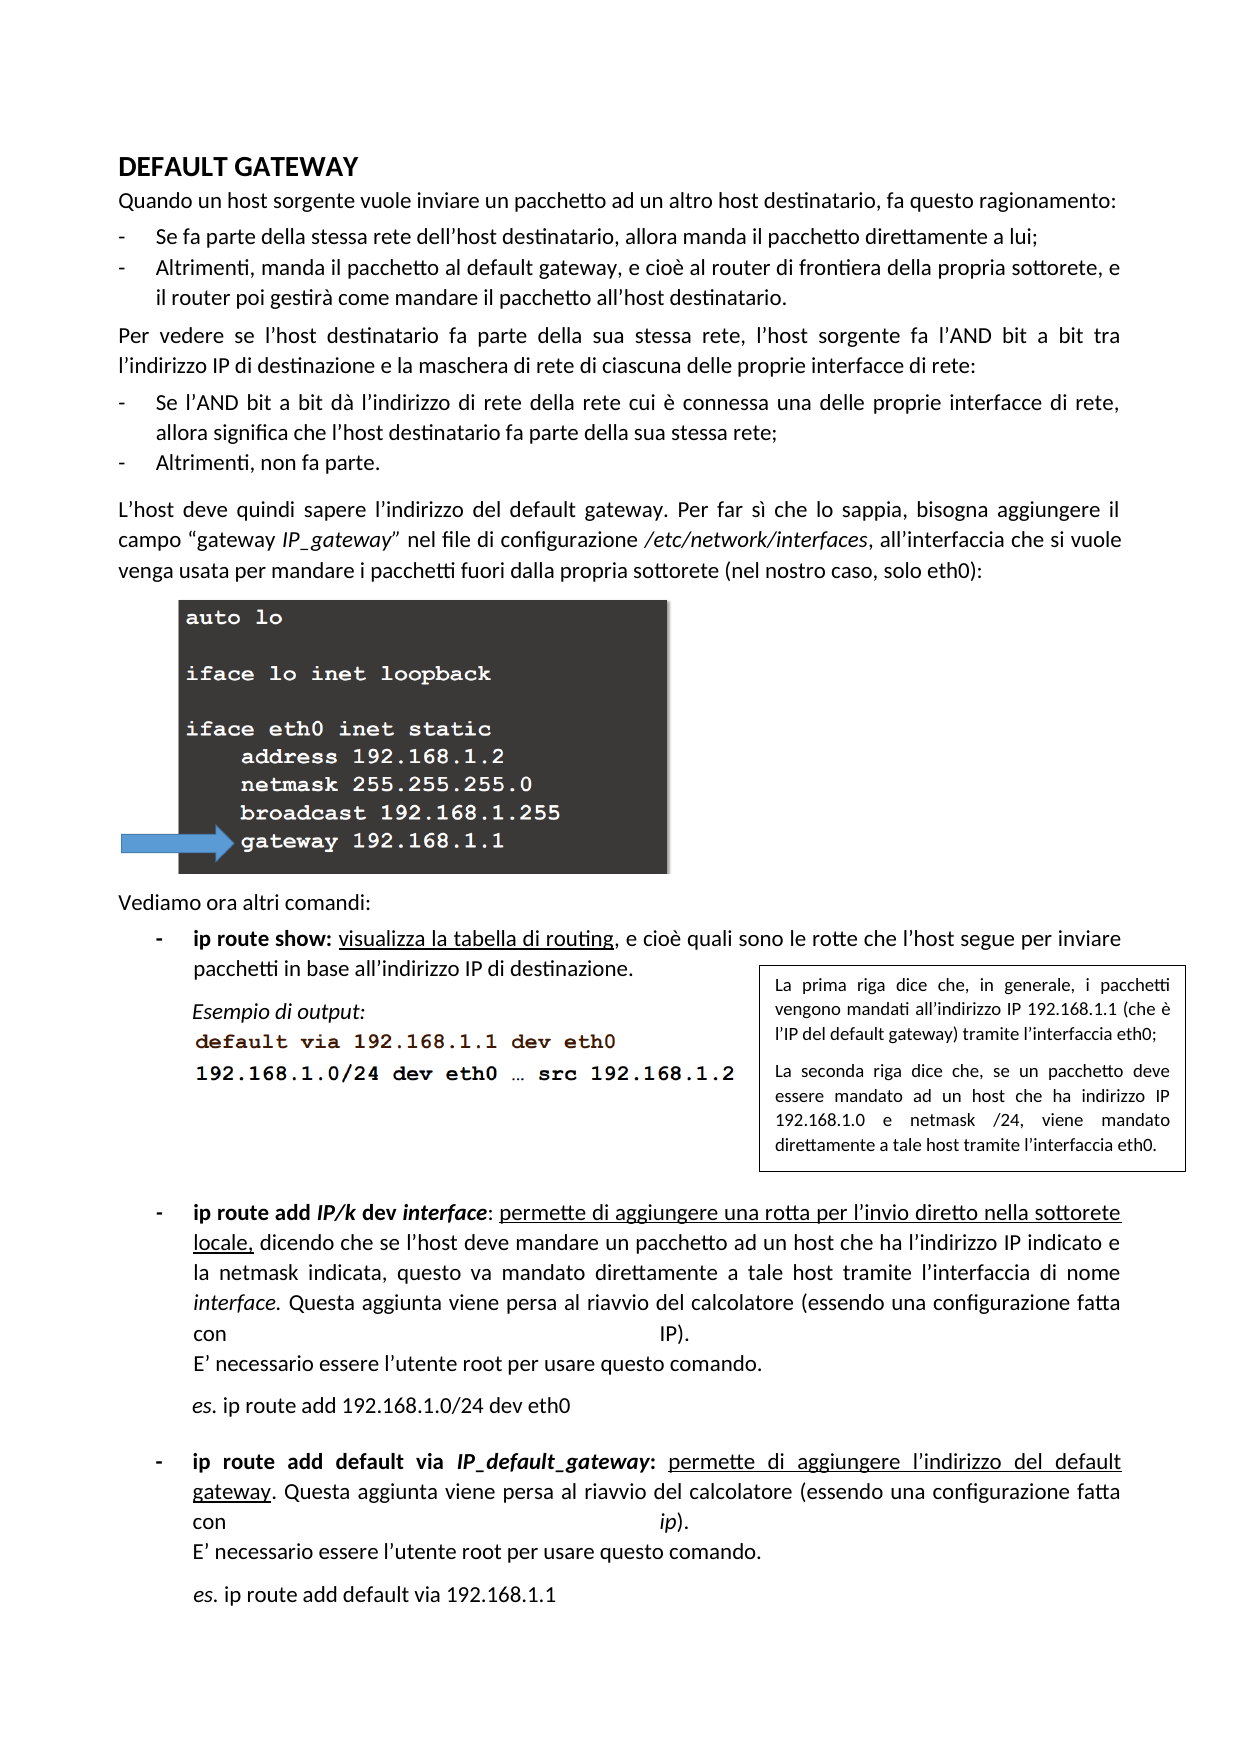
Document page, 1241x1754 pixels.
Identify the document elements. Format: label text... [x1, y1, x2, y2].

text es. ip route add 192.168.1.0/24 dev eth0 [192, 1392, 1122, 1419]
text Quando un host sorgente vuole inviare un pacchetto ad un altro host destinatario, fa questo ragionamento: [118, 186, 1122, 214]
text Esempio di output: [192, 997, 759, 1025]
text Vediamo ora altri comandi: [118, 888, 1122, 916]
list ip route show: visualizza la tabella di routing, e cioè quali sono le rotte che l’host segue per inviare pacchetti in base all’indirizzo IP di destinazione. [156, 924, 1122, 982]
list ip route add default via IP_default_gateway: permette di aggiungere l’indirizzo del default gateway. Questa aggiunta viene persa al riavvio del calcolatore (essendo una configurazione fatta con ip). E’ necessario essere l’utente root per usare questo comando. [155, 1447, 1122, 1565]
picture [118, 592, 675, 874]
list Altrimenti, manda il pacchetto al default gateway, e cioè al router di frontiera della propria sottorete, e il router poi gestirà come mandare il pacchetto all’host destinatario. [118, 253, 1122, 311]
list Altrimenti, non fa parte. [118, 448, 1122, 477]
list Se l’AND bit a bit dà l’indirizzo di rete della rete cui è connessa una delle proprie interfacce di rete, allora significa che l’host destinatario fa parte della sua stessa rete; [118, 388, 1122, 446]
text DEFAULT GATEWAY [118, 148, 1122, 183]
list Se fa parte della stessa rete dell’host destinatario, allora manda il pacchetto direttamente a lui; [118, 222, 1122, 251]
picture [191, 1027, 743, 1093]
list es. ip route add default via 192.168.1.1 [193, 1580, 1122, 1608]
text Per vedere se l’host destinatario fa parte della sua stessa rete, l’host sorgente fa l’AND bit a bit tra l’indirizzo IP di destinazione e la maschera di rete di ciascuna delle proprie interfacce di rete: [118, 321, 1122, 380]
text L’host deve quindi sapere l’indirizzo del default gateway. Per far sì che lo sappia, bisogna aggiungere il campo “gateway IP_gateway” nel file di configurazione /etc/network/interfaces, all’interfaccia che si vuole venga usata per mandare i pacchetti fuori dalla propria sottorete (nel nostro caso, solo eth0): [118, 495, 1122, 584]
list ip route add IP/k dev interface: permette di aggiungere una rotta per l’invio diretto nella sottorete locale, dicendo che se l’host deve mandare un pacchetto ad un host che ha l’indirizzo IP indicato e la netmask indicata, questo va mandato direttamente a tale host tramite l’interfaccia di nome interface. Questa aggiunta viene persa al riavvio del calcolatore (essendo una configurazione fatta con IP). E’ necessario essere l’utente root per usare questo comando. [156, 1198, 1122, 1377]
